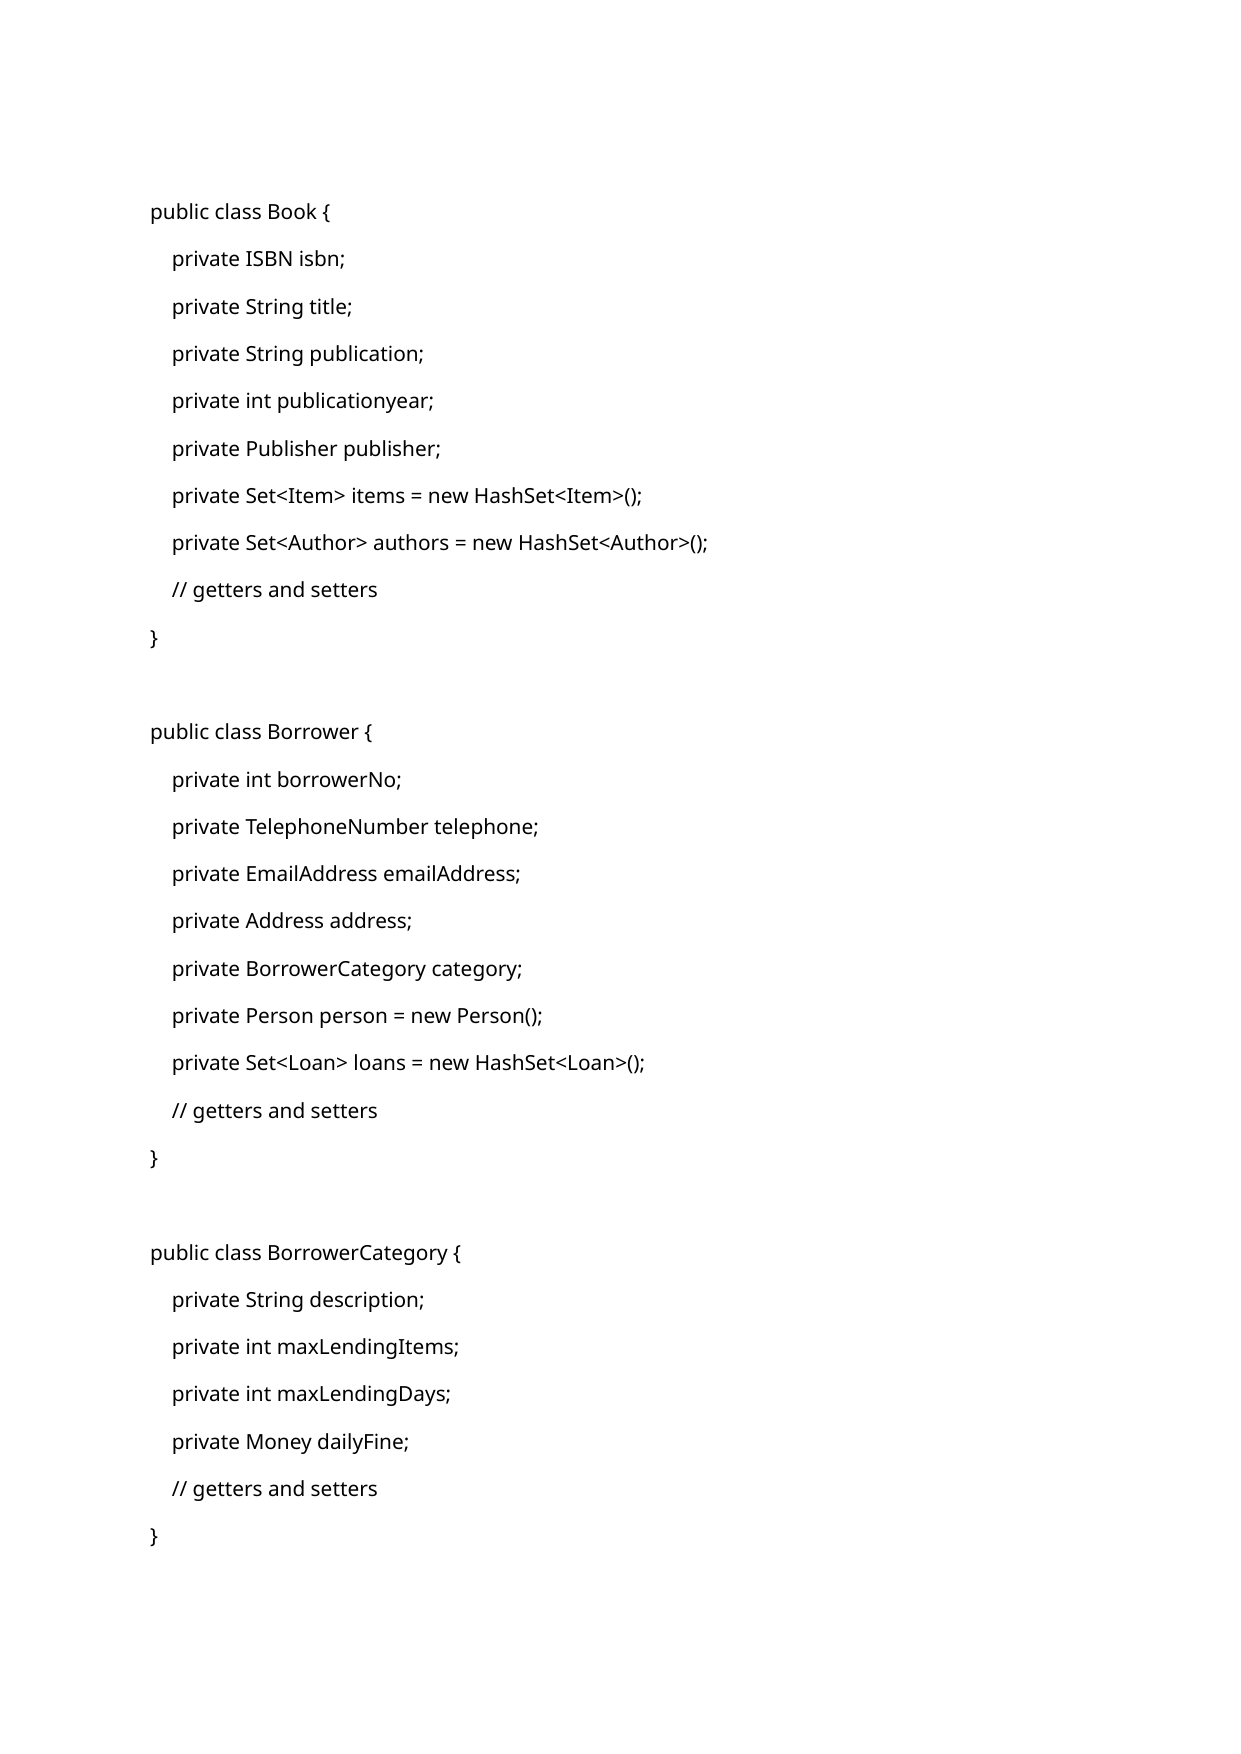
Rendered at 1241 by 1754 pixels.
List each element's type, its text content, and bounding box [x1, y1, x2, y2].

text public class BorrowerCategory { [150, 1238, 1090, 1266]
text private String description; [150, 1285, 1090, 1313]
text private int maxLendingItems; [150, 1332, 1090, 1361]
text } [150, 1521, 1090, 1550]
text private Person person = new Person(); [150, 1001, 1090, 1030]
text private TelephoneNumber telephone; [150, 812, 1090, 841]
text private EmailAddress emailAddress; [150, 859, 1090, 888]
text } [150, 623, 1090, 651]
text private Set<Item> items = new HashSet<Item>(); [150, 481, 1090, 509]
text private Set<Author> authors = new HashSet<Author>(); [150, 528, 1090, 557]
text // getters and setters [150, 576, 1090, 604]
text private ISBN isbn; [150, 244, 1090, 273]
text private Publisher publisher; [150, 434, 1090, 462]
text private Money dailyFine; [150, 1427, 1090, 1455]
text private Address address; [150, 907, 1090, 935]
text private String publication; [150, 339, 1090, 368]
text private String title; [150, 292, 1090, 320]
text } [150, 1143, 1090, 1172]
text private int publicationyear; [150, 386, 1090, 415]
text // getters and setters [150, 1474, 1090, 1503]
text private BorrowerCategory category; [150, 954, 1090, 982]
text private int borrowerNo; [150, 765, 1090, 793]
text private Set<Loan> loans = new HashSet<Loan>(); [150, 1048, 1090, 1077]
text public class Borrower { [150, 717, 1090, 746]
text private int maxLendingDays; [150, 1379, 1090, 1408]
text public class Book { [150, 197, 1090, 226]
text // getters and setters [150, 1096, 1090, 1124]
